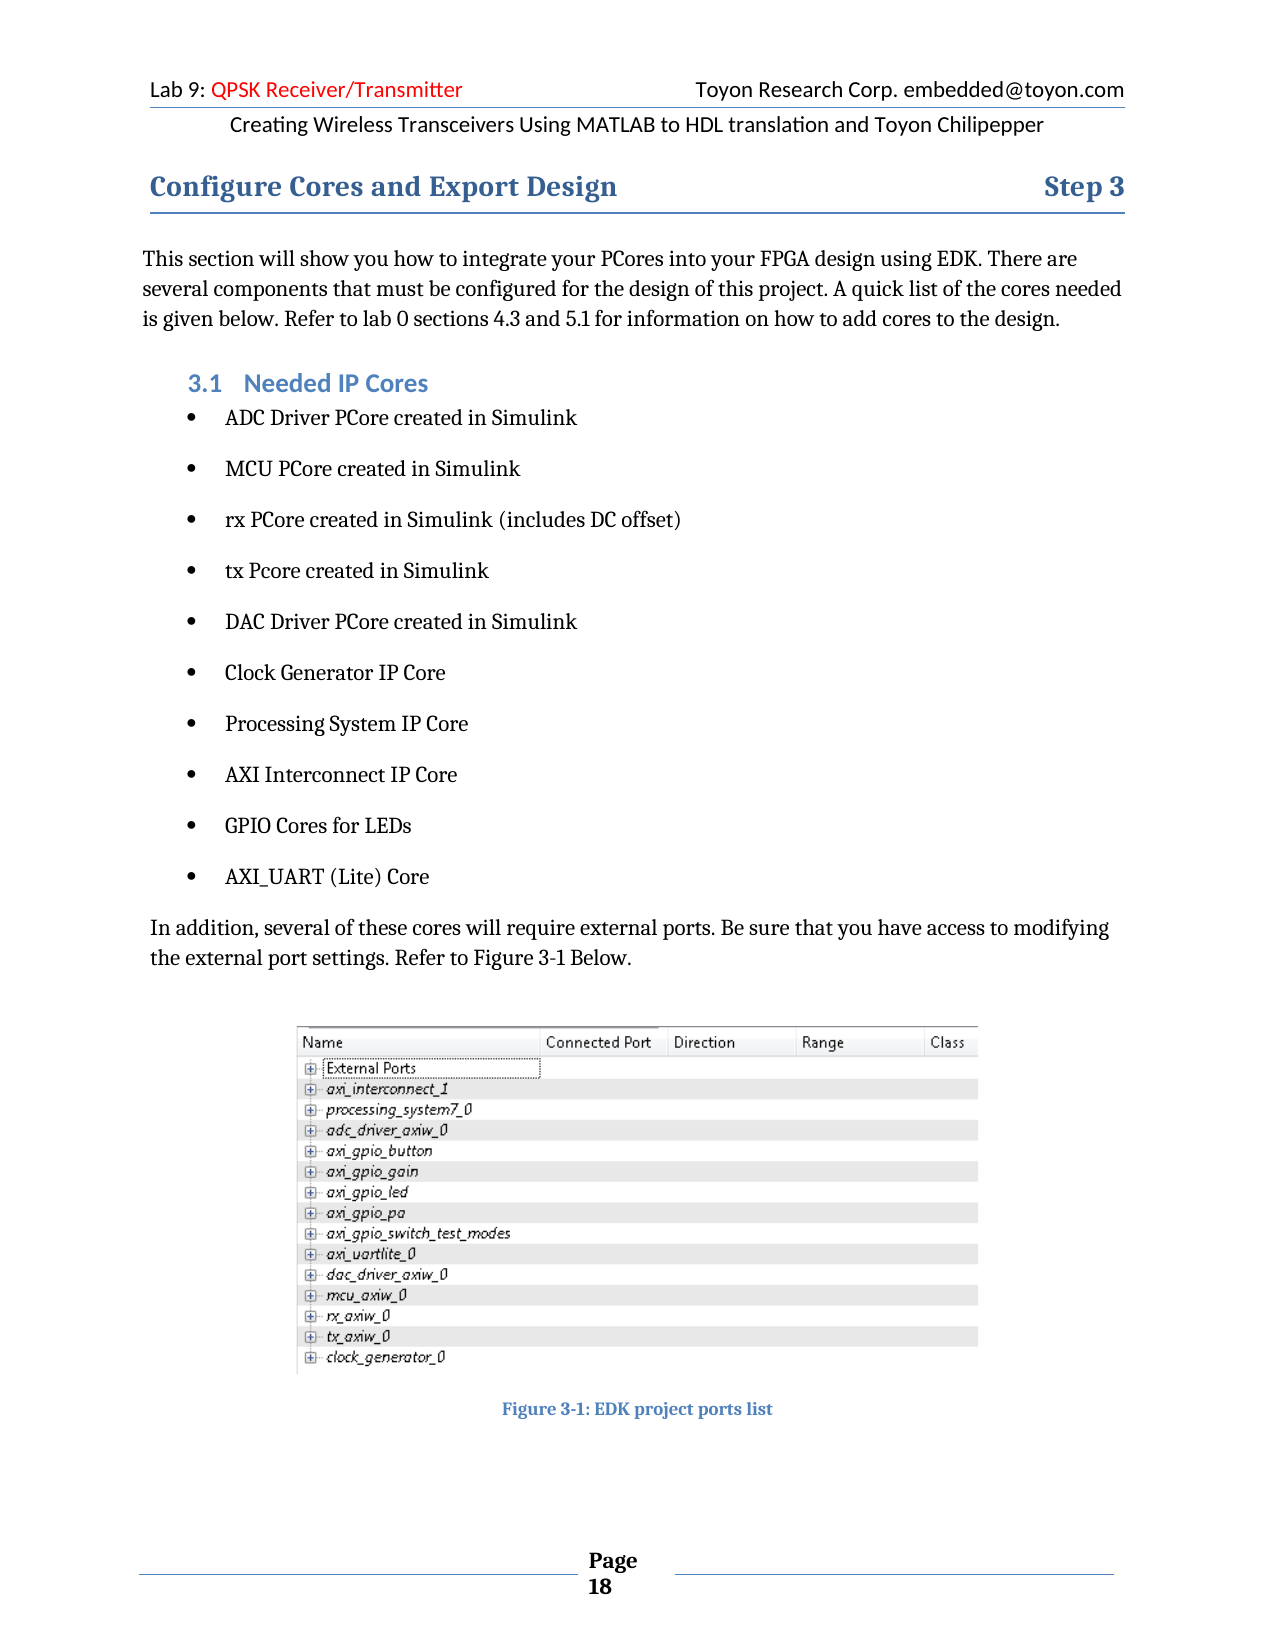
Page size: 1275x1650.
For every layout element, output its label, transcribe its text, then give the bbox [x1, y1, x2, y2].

list rx PCore created in Simulink (includes DC offset) [187, 507, 1125, 533]
text This section will show you how to integrate your PCores into your FPGA design using EDK. There are several components that must be configured for the design of this project. A quick list of the cores needed is given below. Refer to lab 0 sections 4.3 and 5.1 for information on how to add cores to the design. [142, 246, 1125, 332]
list GPIO Cores for LEDs [187, 813, 1125, 839]
list Processing System IP Core [187, 711, 1125, 737]
subtitle 3.1 Needed IP Cores [187, 367, 1125, 399]
list tx Pcore created in Simulink [187, 558, 1125, 584]
picture [296, 1026, 979, 1374]
list ADC Driver PCore created in Simulink [187, 404, 1125, 431]
text Figure 3-1: EDK project ports list [150, 1398, 1125, 1420]
list DAC Driver PCore created in Simulink [187, 609, 1125, 635]
list AXI_UART (Lite) Core [187, 864, 1125, 890]
title Configure Cores and Export Design Step 3 [150, 171, 1125, 212]
list AXI Interconnect IP Core [187, 762, 1125, 788]
list Clock Generator IP Core [187, 660, 1125, 686]
list MCU PCore created in Simulink [187, 456, 1125, 482]
text In addition, several of these cores will require external ports. Be sure that you have access to modifying the external port settings. Refer to Figure 3-1 Below. [150, 915, 1125, 971]
